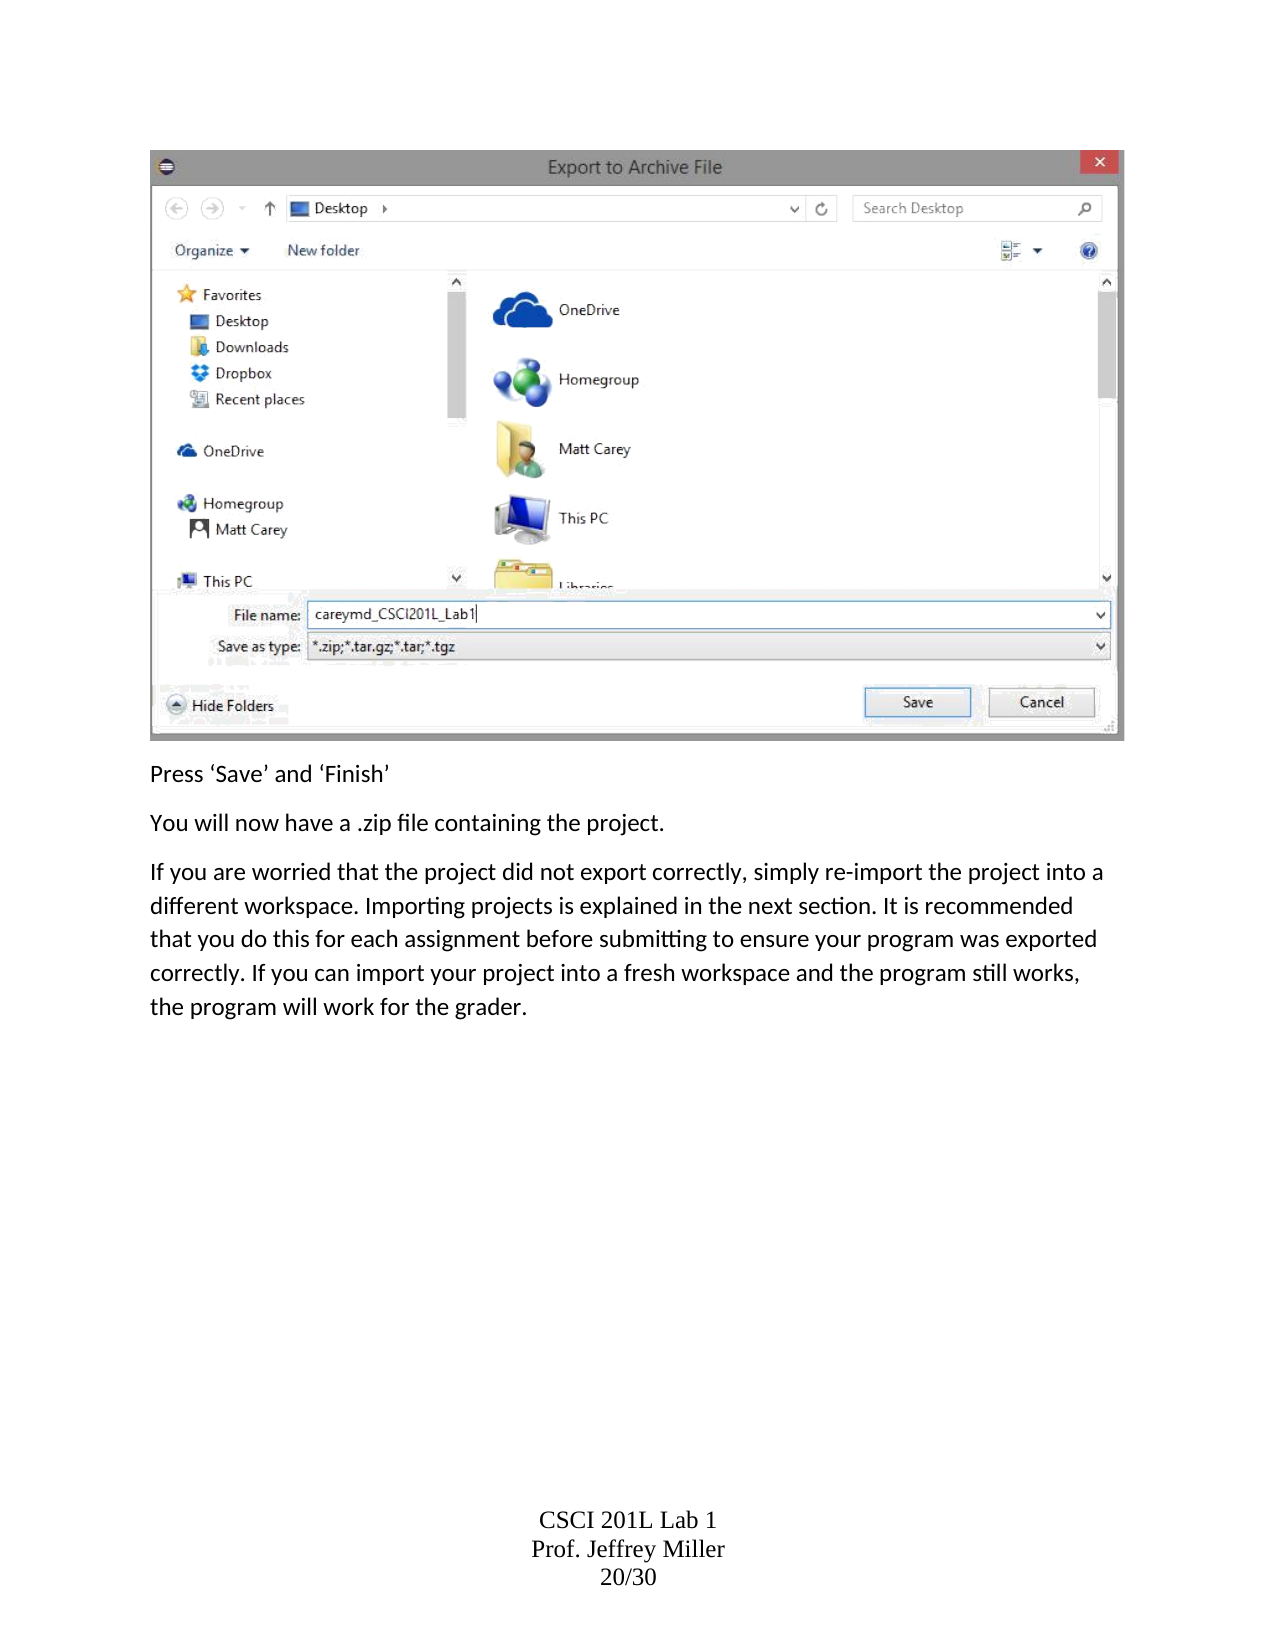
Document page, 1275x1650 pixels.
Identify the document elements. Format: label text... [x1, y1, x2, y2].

text Press ‘Save’ and ‘Finish’ [150, 758, 1106, 788]
picture [150, 150, 1125, 741]
text If you are worried that the project did not export correctly, simply re-import the project into a different workspace. Importing projects is explained in the next section. It is recommended that you do this for each assignment before submitting to ensure your program was exported correctly. If you can import your project into a fresh workspace and the program still works, the program will work for the grader. [150, 857, 1106, 1021]
text You will now have a .zip file containing the project. [150, 807, 1106, 837]
